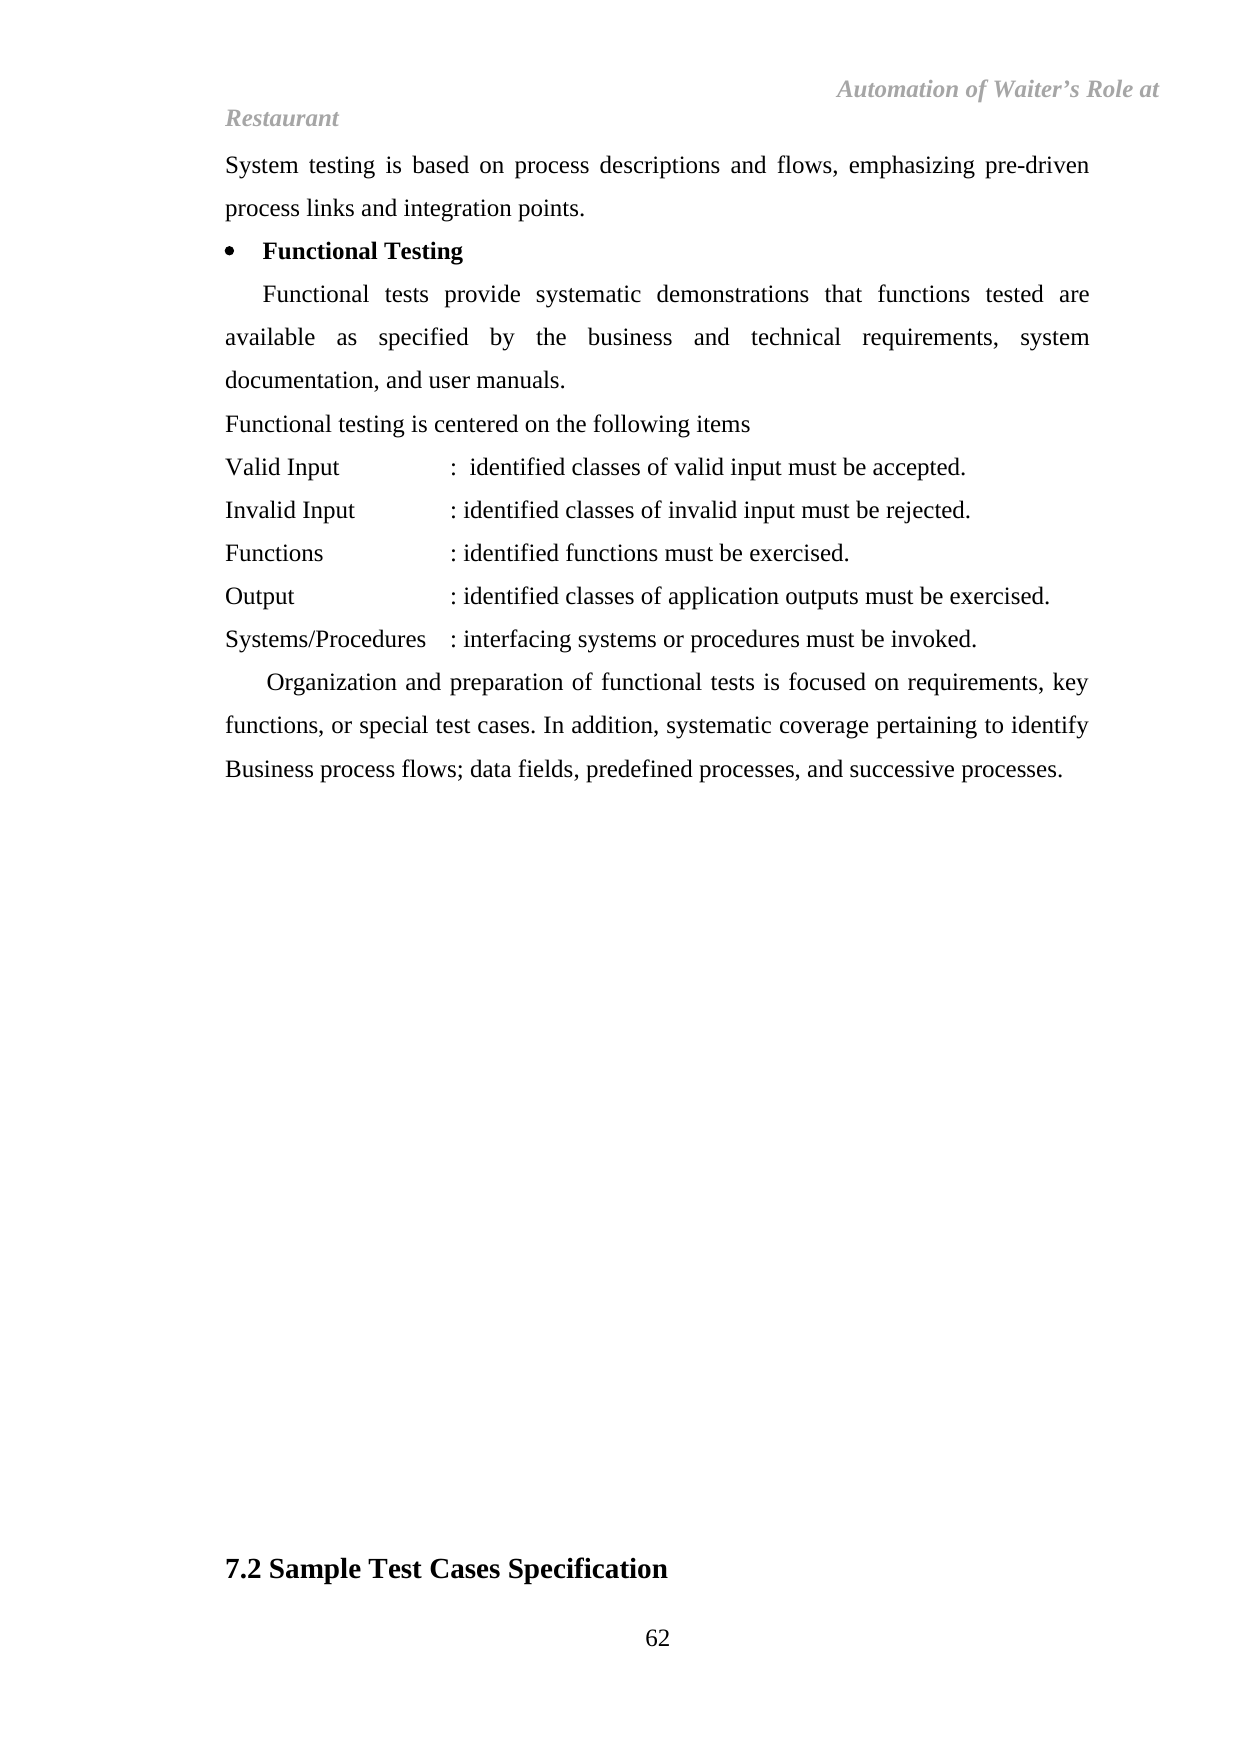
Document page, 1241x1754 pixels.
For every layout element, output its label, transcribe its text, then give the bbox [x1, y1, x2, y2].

text Systems/Procedures : interfacing systems or procedures must be invoked. [225, 624, 1090, 653]
list Functional Testing [225, 236, 1090, 265]
text Organization and preparation of functional tests is focused on requirements, key functions, or special test cases. In addition, systematic coverage pertaining to identify Business process flows; data fields, predefined processes, and successive processes. [225, 667, 1090, 782]
text 7.2 Sample Test Cases Specification [225, 1552, 1090, 1585]
text Functions : identified functions must be exercised. [225, 538, 1090, 567]
text Invalid Input : identified classes of invalid input must be rejected. [225, 495, 1090, 524]
text Functional testing is centered on the following items [225, 409, 1090, 437]
list Functional tests provide systematic demonstrations that functions tested are available as specified by the business and technical requirements, system documentation, and user manuals. [225, 279, 1090, 394]
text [225, 150, 1090, 222]
text Valid Input : identified classes of valid input must be accepted. [225, 452, 1090, 481]
text Output : identified classes of application outputs must be exercised. [225, 581, 1090, 610]
